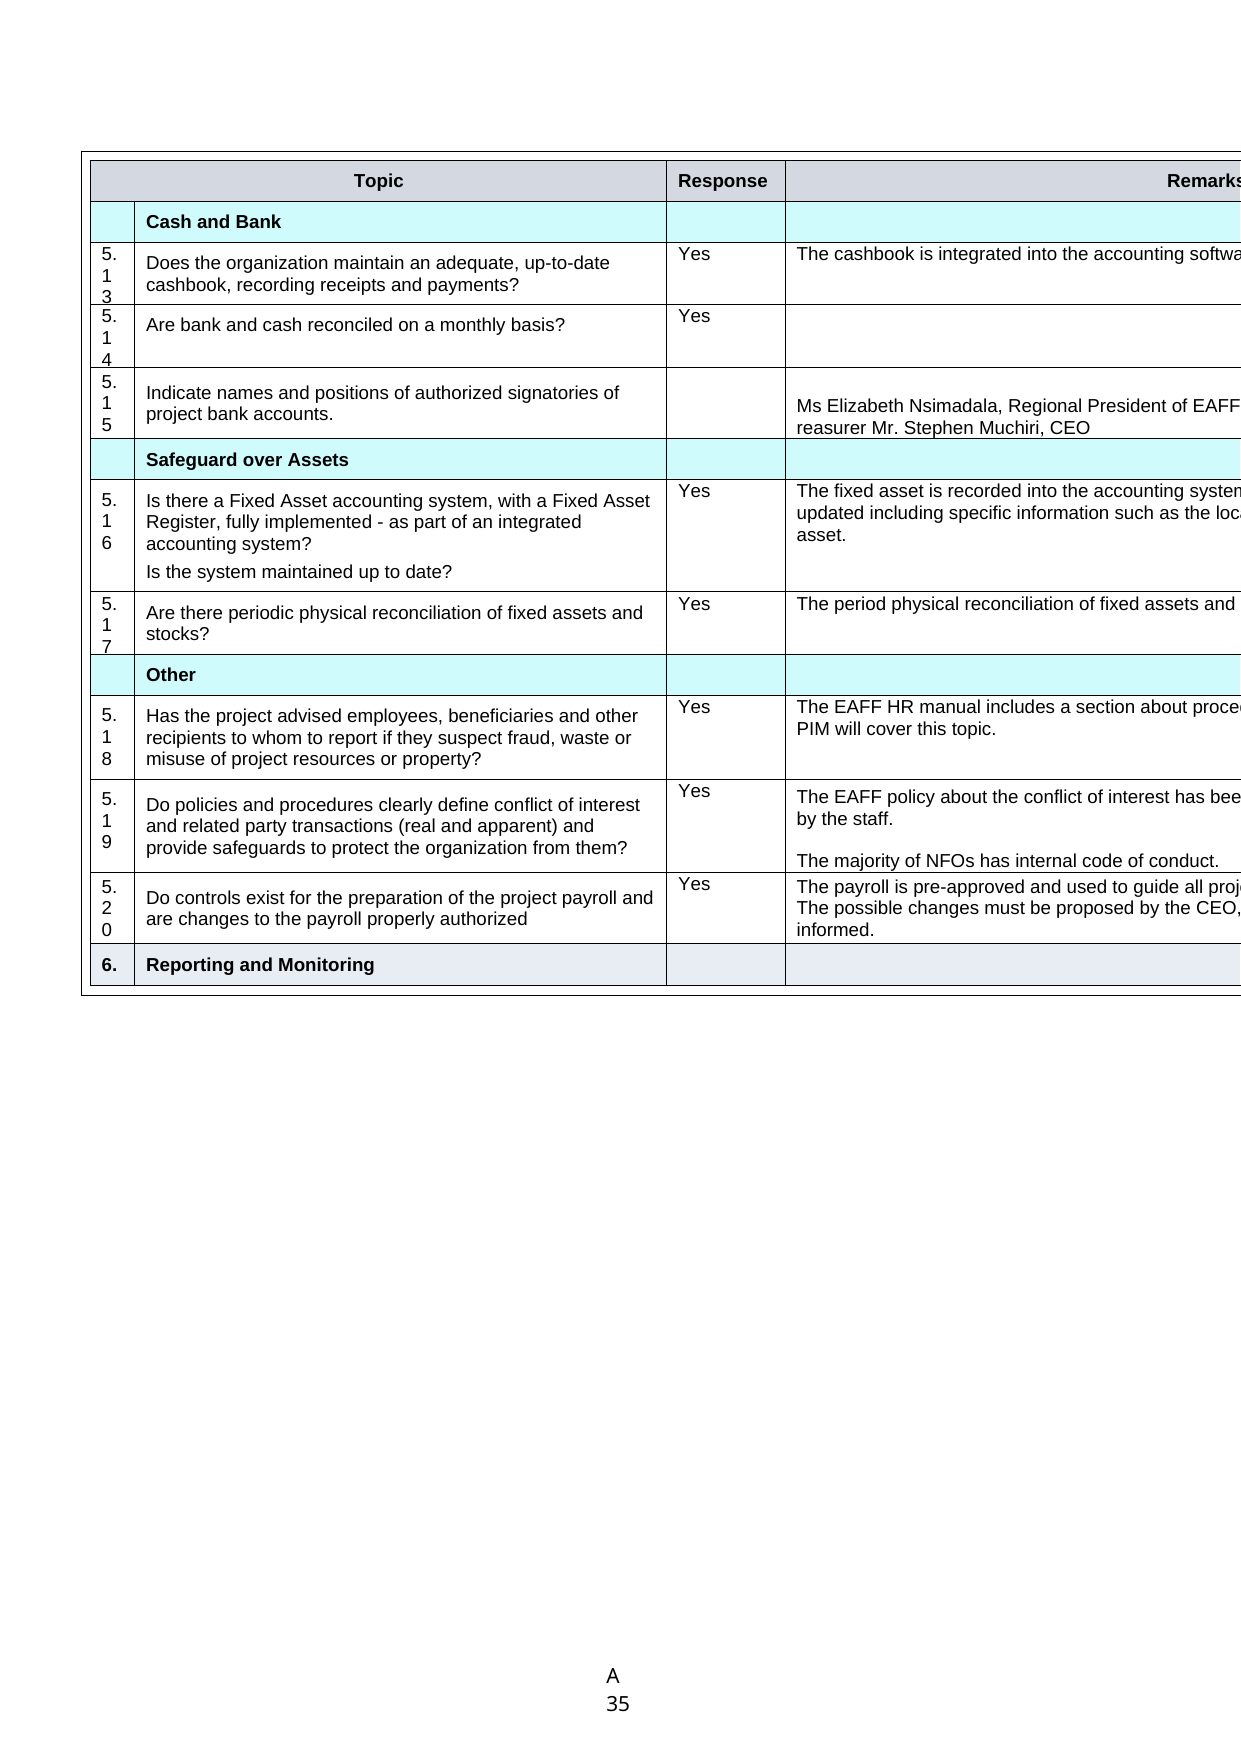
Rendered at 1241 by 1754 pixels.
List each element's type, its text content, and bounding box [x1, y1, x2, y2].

table_cell [786, 305, 1240, 367]
table_cell Are bank and cash reconciled on a monthly basis? [135, 305, 666, 367]
table_cell Do policies and procedures clearly define conflict of interest and related party transactions (real and apparent) and provide safeguards to protect the organization from them? [135, 780, 666, 872]
table_cell [786, 944, 1240, 985]
table_cell [91, 655, 134, 695]
table_cell 5.1 3 [91, 243, 134, 304]
table_cell 5.1 6 [91, 480, 134, 591]
table_cell 6. [91, 944, 134, 985]
table_cell Is there a Fixed Asset accounting system, with a Fixed Asset Register, fully implemented - as part of an integrated accounting system? Is the system maintained up to date? [135, 480, 666, 591]
table_cell The period physical reconciliation of fixed assets and stocks are made at least once per year. [786, 592, 1240, 654]
table_cell Has the project advised employees, beneficiaries and other recipients to whom to report if they suspect fraud, waste or misuse of project resources or property? [135, 696, 666, 779]
table_cell [667, 368, 785, 438]
table_cell [786, 655, 1240, 695]
table_cell [91, 202, 134, 242]
table_cell [786, 202, 1240, 242]
table_cell 5.1 7 [91, 592, 134, 654]
table_cell Cash and Bank [135, 202, 666, 242]
table_header Topic [91, 161, 666, 201]
table_cell Reporting and Monitoring [135, 944, 666, 985]
table_cell Yes [667, 780, 785, 872]
table_cell Do controls exist for the preparation of the project payroll and are changes to the payroll properly authorized [135, 873, 666, 943]
table_cell Yes [667, 305, 785, 367]
table_cell The cashbook is integrated into the accounting software system. [786, 243, 1240, 304]
table_cell 5.1 8 [91, 696, 134, 779]
table_cell [786, 439, 1240, 479]
table_cell 5.2 0 [91, 873, 134, 943]
table_cell The EAFF HR manual includes a section about procedures to be followed in case of fraud. The PIM will cover this topic. [786, 696, 1240, 779]
table_cell Ms Elizabeth Nsimadala, Regional President of EAFF Mr Japheth Magomere - Regional T reasurer Mr. Stephen Muchiri, CEO [786, 368, 1240, 438]
table_cell [667, 655, 785, 695]
table_cell [667, 439, 785, 479]
table_cell 5.1 5 [91, 368, 134, 438]
table_cell The fixed asset is recorded into the accounting system. In addition, an excel worksheet is regularly updated including specific information such as the location, series number, name of staff using the asset. [786, 480, 1240, 591]
table_cell Yes [667, 696, 785, 779]
table_cell Safeguard over Assets [135, 439, 666, 479]
table_cell [667, 202, 785, 242]
table_cell Indicate names and positions of authorized signatories of project bank accounts. [135, 368, 666, 438]
table_cell The EAFF policy about the conflict of interest has been elaborated, shared, endorsed and signed by the staff. The majority of NFOs has internal code of conduct. [786, 780, 1240, 872]
table_cell 5.1 9 [91, 780, 134, 872]
table_cell Yes [667, 592, 785, 654]
table_cell [667, 944, 785, 985]
table_cell Are there periodic physical reconciliation of fixed assets and stocks? [135, 592, 666, 654]
table_header Response [667, 161, 785, 201]
table_cell [91, 439, 134, 479]
table_cell Yes [667, 243, 785, 304]
table_cell The payroll is pre-approved and used to guide all projects payments. The possible changes must be proposed by the CEO, then the administration and finance are informed. [786, 873, 1240, 943]
table_cell Does the organization maintain an adequate, up-to-date cashbook, recording receipts and payments? [135, 243, 666, 304]
table_header Remarks [786, 161, 1240, 201]
table_cell Other [135, 655, 666, 695]
table_cell 5.1 4 [91, 305, 134, 367]
table_cell Yes [667, 480, 785, 591]
table_cell Yes [667, 873, 785, 943]
